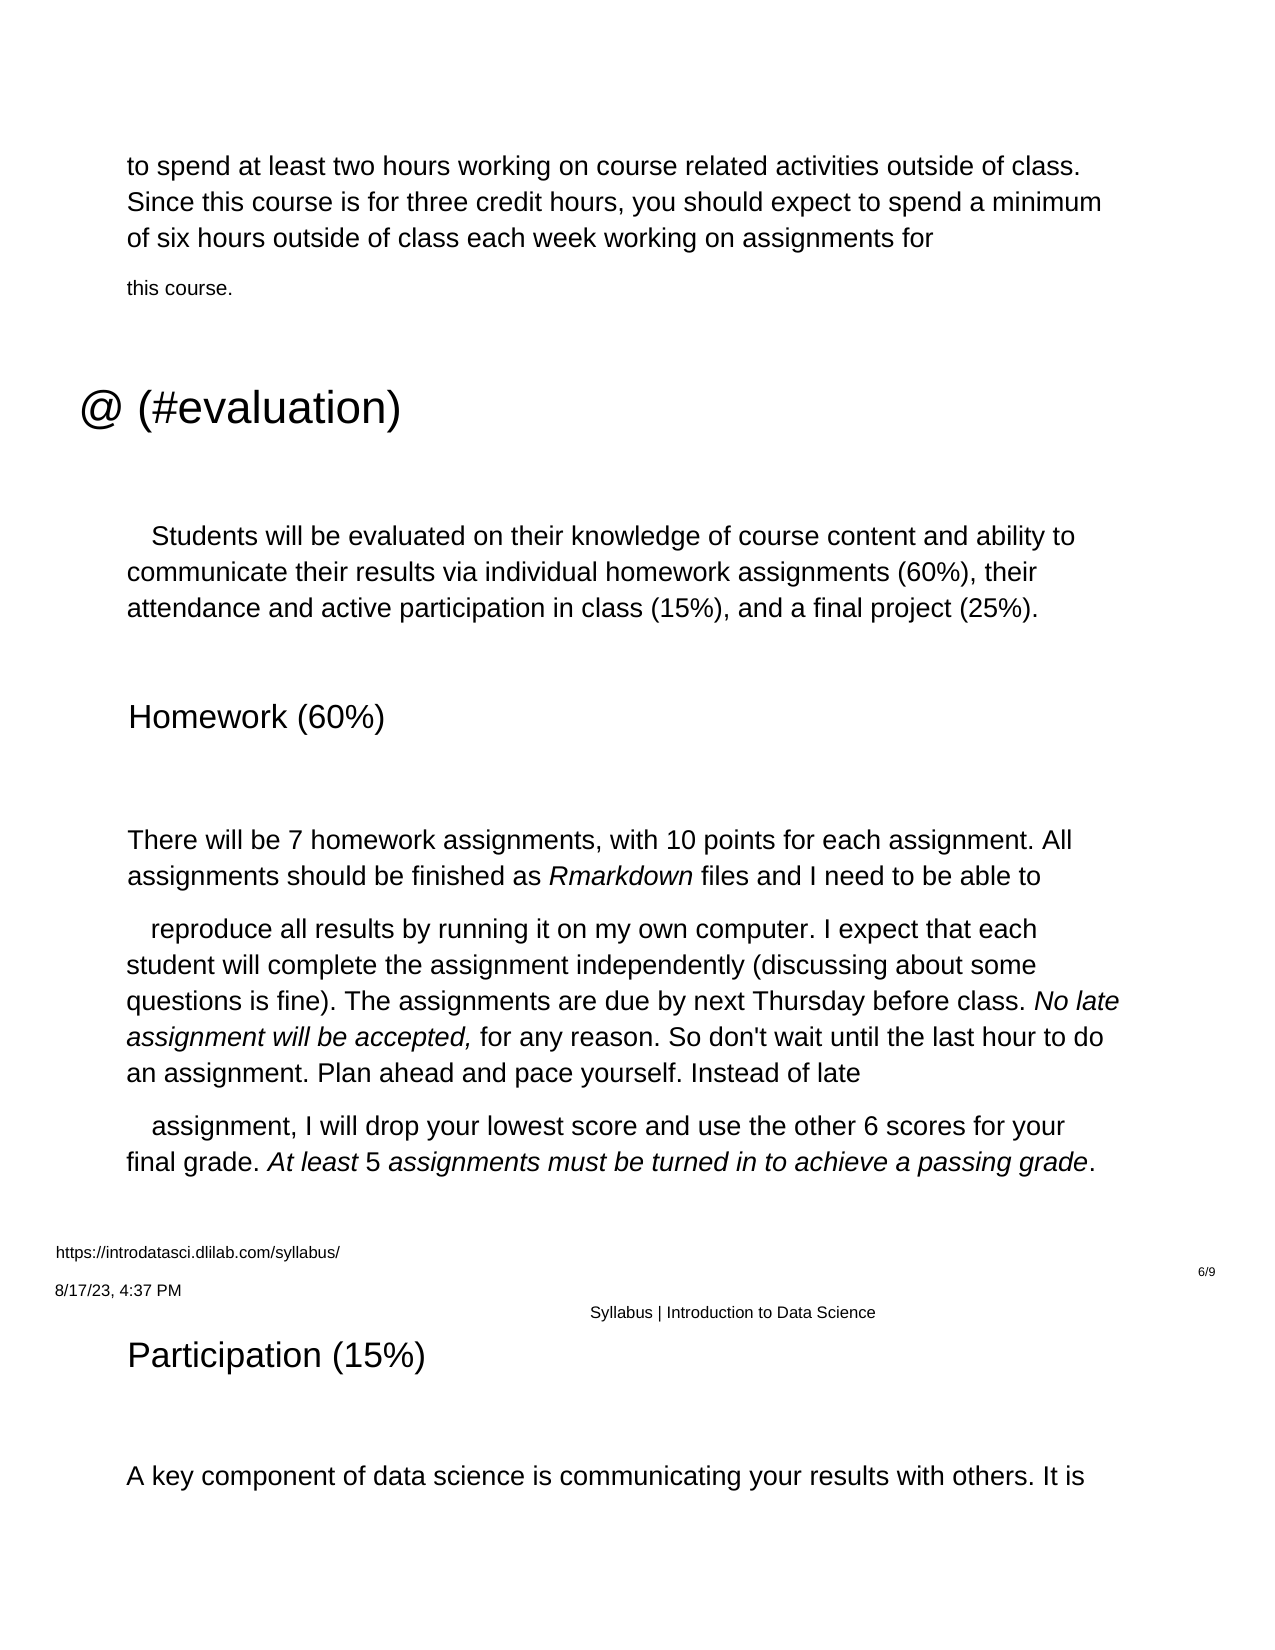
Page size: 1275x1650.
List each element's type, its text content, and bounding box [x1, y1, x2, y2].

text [126, 1459, 1146, 1491]
text 6/9 [1198, 1264, 1222, 1279]
text https://introdatasci.dlilab.com/syllabus/ [56, 1242, 341, 1262]
text Participation (15%) [127, 1334, 472, 1374]
text reproduce all results by running it on my own computer. I expect that each student will complete the assignment independently (discussing about some questions is fine). The assignments are due by next Thursday before class. No late assignment will be accepted, for any reason. So don't wait until the last hour to do an assignment. Plan ahead and pace yourself. Instead of late [126, 913, 1131, 1088]
text 8/17/23, 4:37 PM [54, 1281, 182, 1300]
text @ (#evaluation) [77, 381, 416, 433]
text assignment, I will drop your lowest score and use the other 6 scores for your final grade. At least 5 assignments must be turned in to achieve a passing grade. [126, 1110, 1103, 1177]
text Syllabus | Introduction to Data Science [590, 1303, 876, 1322]
text Students will be evaluated on their knowledge of course content and ability to communicate their results via individual homework assignments (60%), their attendance and active participation in class (15%), and a final project (25%). [127, 520, 1112, 623]
text There will be 7 homework assignments, with 10 points for each assignment. All assignments should be finished as Rmarkdown files and I need to be able to [127, 824, 1130, 891]
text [127, 150, 1128, 253]
text this course. [127, 276, 272, 300]
text Homework (60%) [128, 697, 428, 736]
